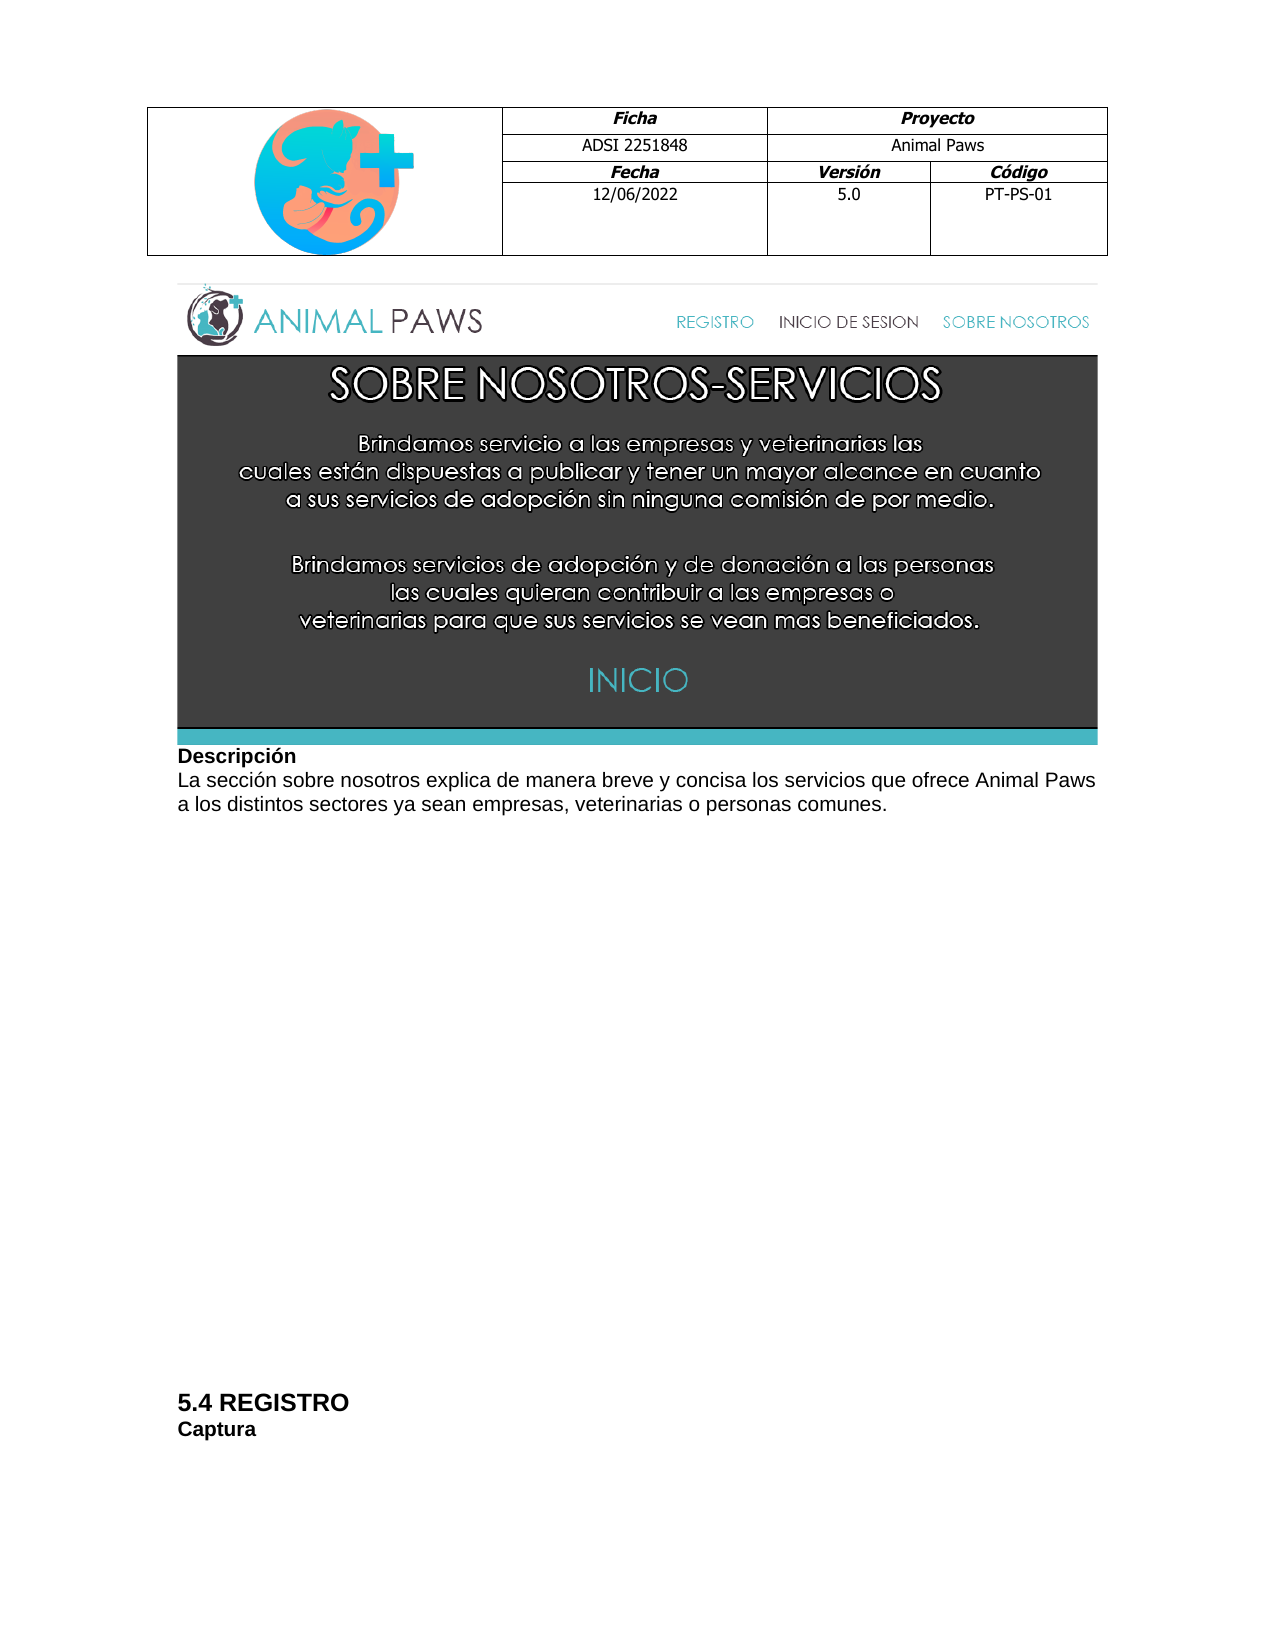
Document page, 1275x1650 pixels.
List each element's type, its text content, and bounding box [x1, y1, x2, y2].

text Captura [177, 1417, 1098, 1441]
picture [177, 283, 1098, 745]
text Descripción [177, 745, 1098, 768]
subtitle 5.4 REGISTRO [177, 1388, 1098, 1417]
picture [216, 107, 434, 255]
text La sección sobre nosotros explica de manera breve y concisa los servicios que ofrece Animal Paws a los distintos sectores ya sean empresas, veterinarias o personas comunes. [177, 768, 1098, 816]
